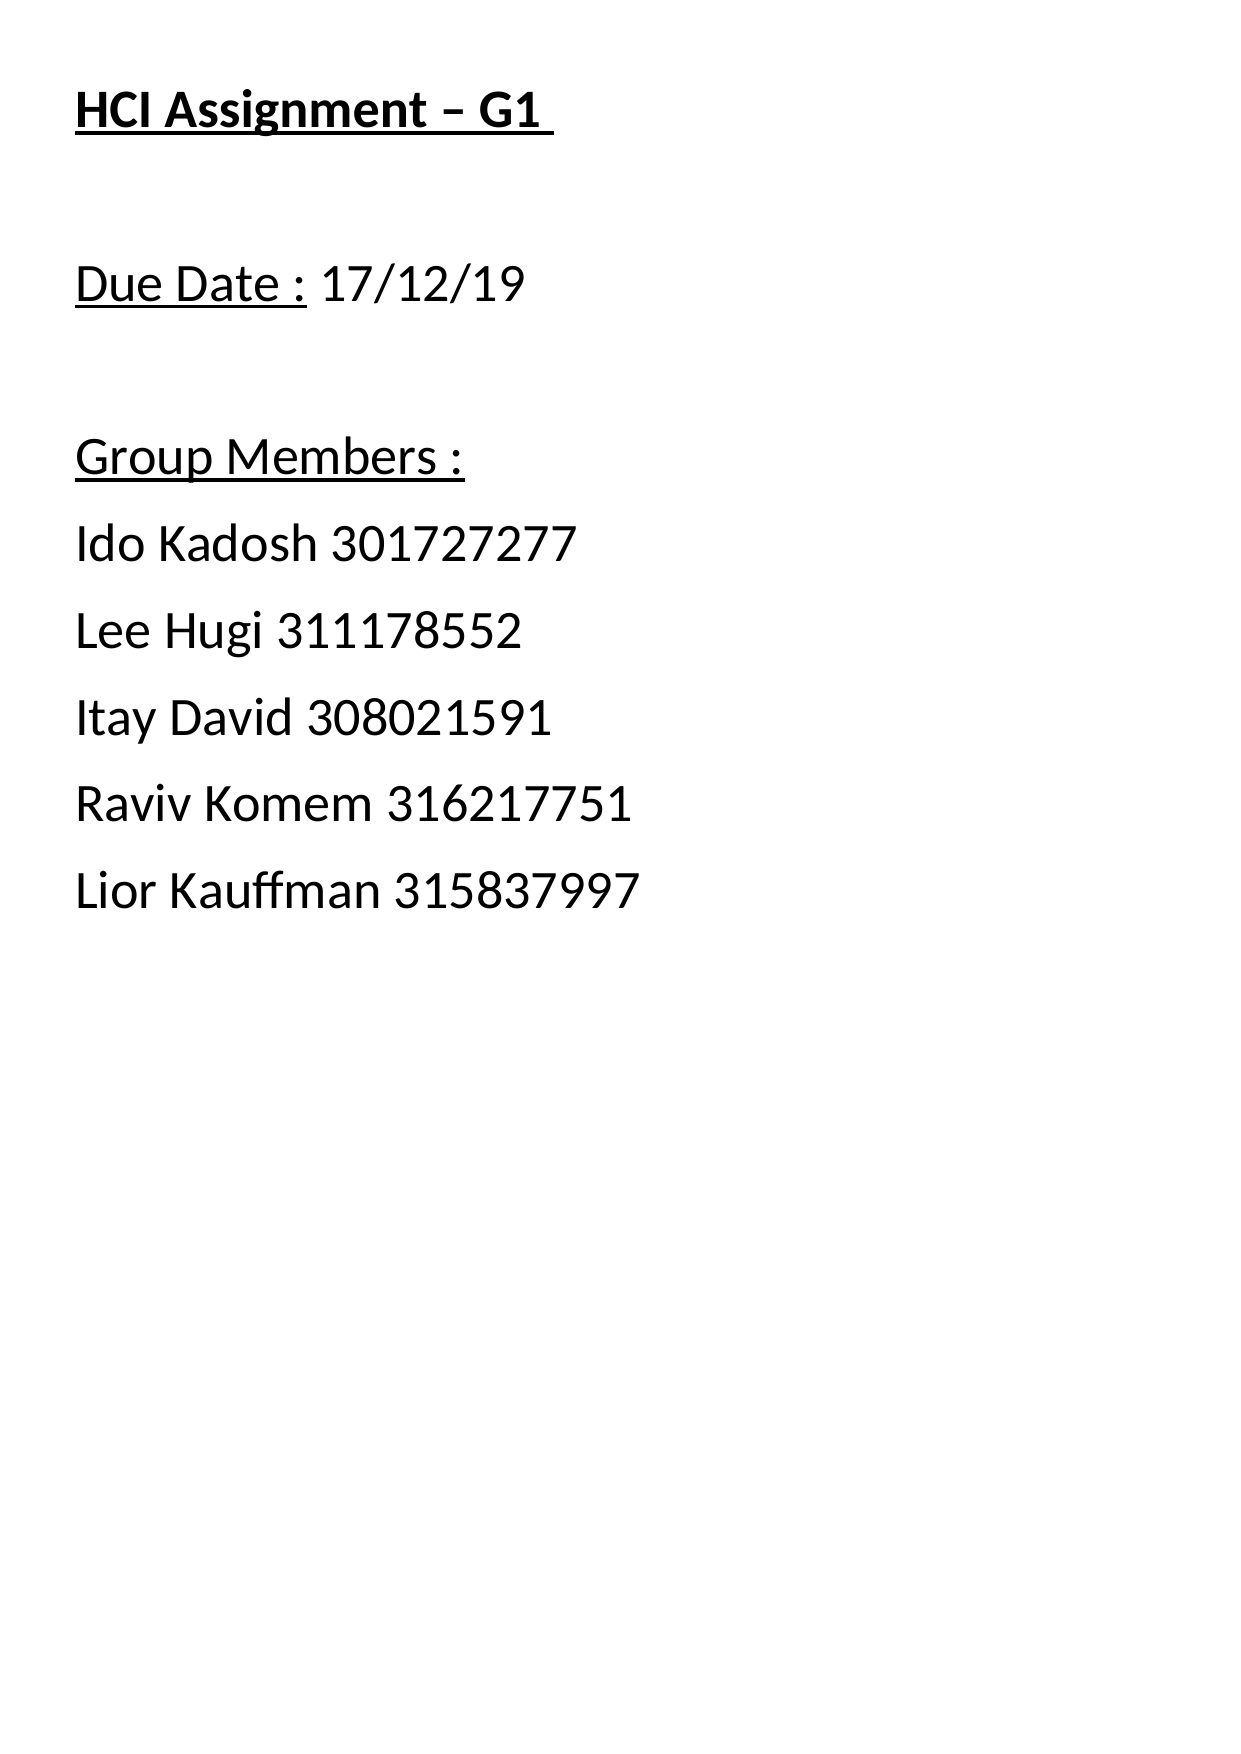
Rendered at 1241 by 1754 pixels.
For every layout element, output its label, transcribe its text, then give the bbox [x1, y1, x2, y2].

text Group Members : [75, 422, 1165, 488]
text Lior Kauffman 315837997 [75, 856, 1165, 922]
text Raviv Komem 316217751 [75, 769, 1165, 835]
text Due Date : 17/12/19 [75, 248, 1165, 315]
text Lee Hugi 311178552 [75, 596, 1165, 662]
text HCI Assignment – G1 [75, 75, 1165, 141]
text Itay David 308021591 [75, 682, 1165, 748]
text Ido Kadosh 301727277 [75, 509, 1165, 575]
